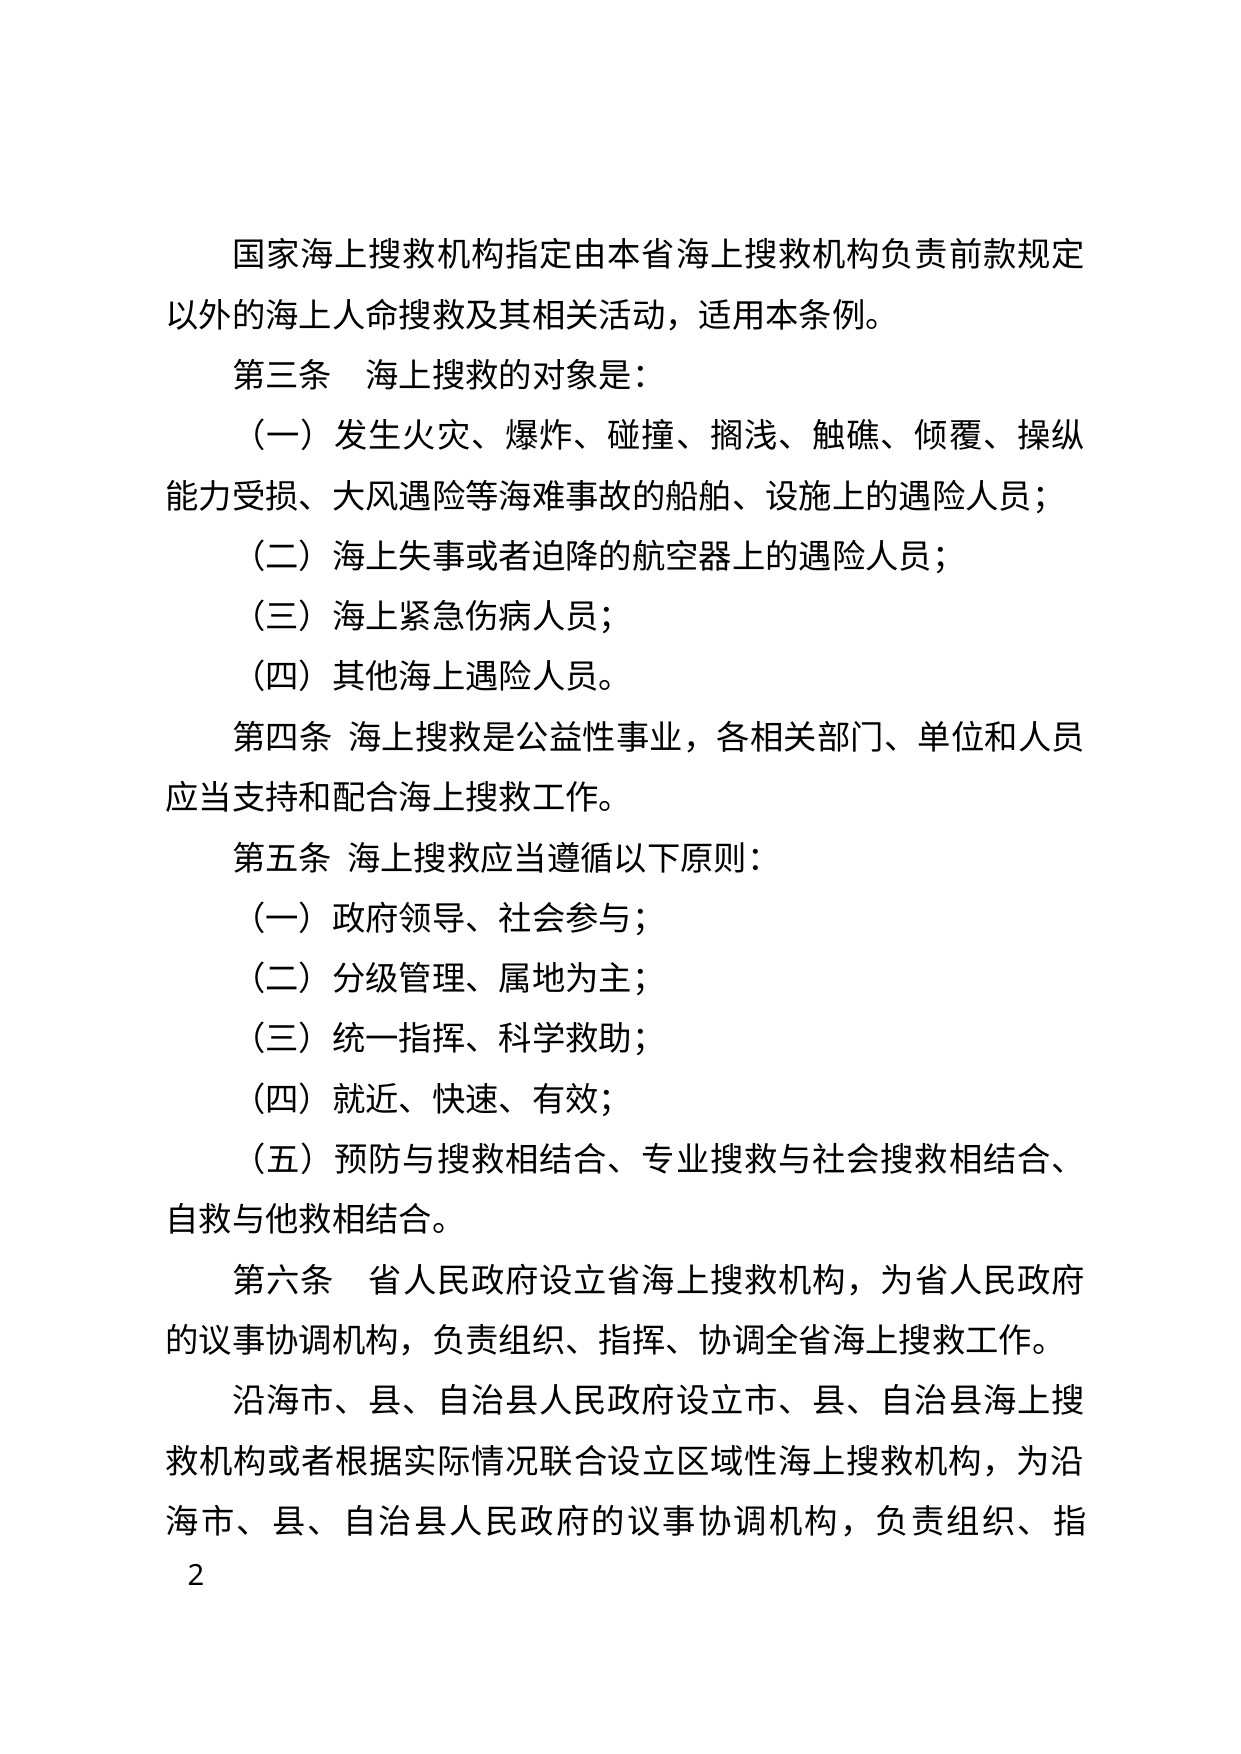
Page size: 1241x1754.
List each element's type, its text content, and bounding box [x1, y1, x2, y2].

text 第五条 海上搜救应当遵循以下原则： [165, 822, 1087, 882]
text （一）政府领导、社会参与； [165, 882, 1087, 942]
text 第三条 海上搜救的对象是： [165, 339, 1087, 399]
text （一）发生火灾、爆炸、碰撞、搁浅、触礁、倾覆、操纵能力受损、大风遇险等海难事故的船舶、设施上的遇险人员； [165, 399, 1087, 520]
text （二）海上失事或者迫降的航空器上的遇险人员； [165, 520, 1087, 580]
text 第六条 省人民政府设立省海上搜救机构，为省人民政府的议事协调机构，负责组织、指挥、协调全省海上搜救工作。 [165, 1244, 1087, 1364]
text （四）其他海上遇险人员。 [165, 641, 1087, 701]
text （二）分级管理、属地为主； [165, 942, 1087, 1003]
text （五）预防与搜救相结合、专业搜救与社会搜救相结合、自救与他救相结合。 [165, 1123, 1087, 1244]
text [165, 1364, 1087, 1545]
text （三）海上紧急伤病人员； [165, 580, 1087, 641]
text 第四条 海上搜救是公益性事业，各相关部门、单位和人员应当支持和配合海上搜救工作。 [165, 701, 1087, 822]
text （四）就近、快速、有效； [165, 1063, 1087, 1123]
text （三）统一指挥、科学救助； [165, 1003, 1087, 1063]
text 国家海上搜救机构指定由本省海上搜救机构负责前款规定以外的海上人命搜救及其相关活动，适用本条例。 [165, 218, 1087, 339]
